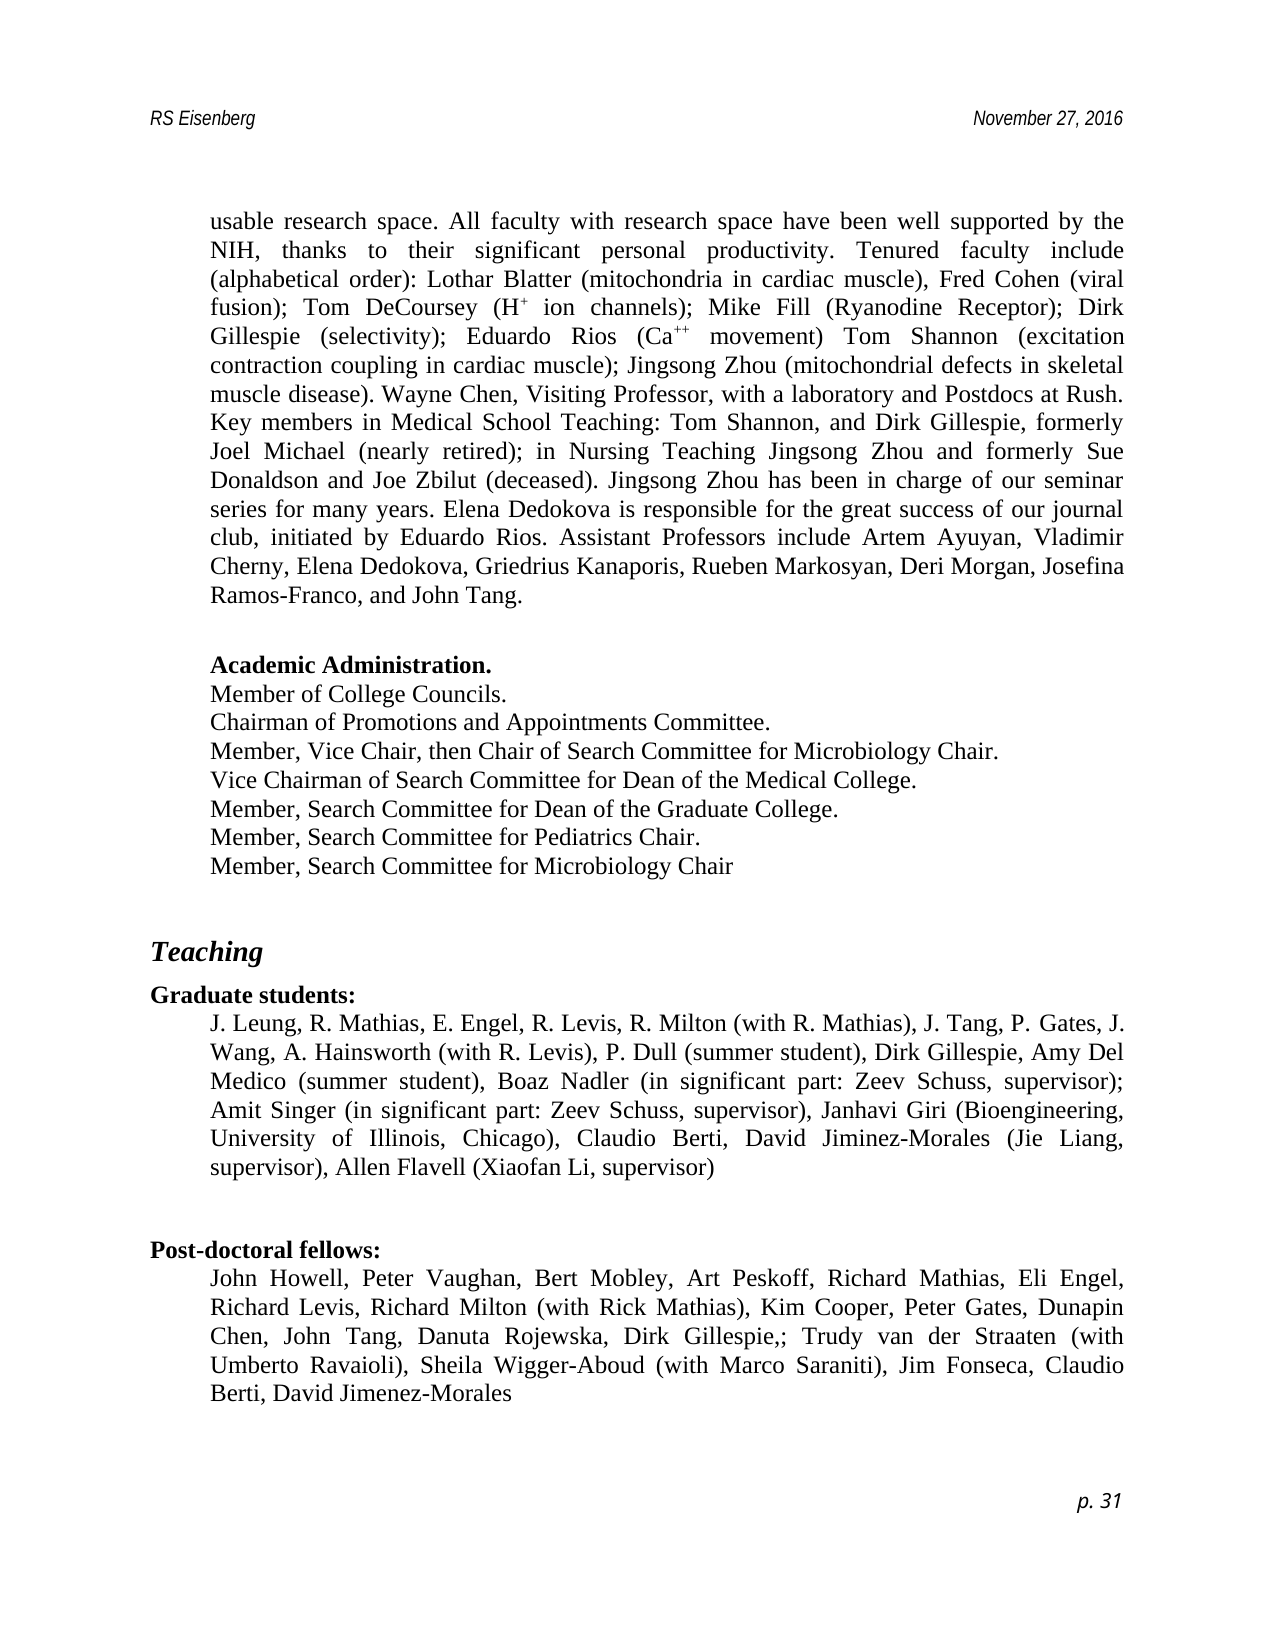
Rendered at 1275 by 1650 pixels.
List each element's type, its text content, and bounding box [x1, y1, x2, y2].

text Vice Chairman of Search Committee for Dean of the Medical College. [210, 765, 1125, 794]
text Member, Search Committee for Microbiology Chair [210, 851, 1125, 880]
text Teaching [150, 934, 1125, 967]
text Graduate students: [150, 980, 1125, 1008]
text J. Leung, R. Mathias, E. Engel, R. Levis, R. Milton (with R. Mathias), J. Tang, P. Gates, J. Wang, A. Hainsworth (with R. Levis), P. Dull (summer student), Dirk Gillespie, Amy Del Medico (summer student), Boaz Nadler (in significant part: Zeev Schuss, supervisor); Amit Singer (in significant part: Zeev Schuss, supervisor), Janhavi Giri (Bioengineering, University of Illinois, Chicago), Claudio Berti, David Jiminez-Morales (Jie Liang, supervisor), Allen Flavell (Xiaofan Li, supervisor) [210, 1008, 1125, 1181]
text Member of College Councils. [210, 679, 1125, 707]
text Post-doctoral fellows: [150, 1235, 1125, 1263]
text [210, 206, 1125, 609]
text Member, Search Committee for Pediatrics Chair. [210, 822, 1125, 851]
text Member, Vice Chair, then Chair of Search Committee for Microbiology Chair. [210, 736, 1125, 765]
text John Howell, Peter Vaughan, Bert Mobley, Art Peskoff, Richard Mathias, Eli Engel, Richard Levis, Richard Milton (with Rick Mathias), Kim Cooper, Peter Gates, Dunapin Chen, John Tang, Danuta Rojewska, Dirk Gillespie,; Trudy van der Straaten (with Umberto Ravaioli), Sheila Wigger-Aboud (with Marco Saraniti), Jim Fonseca, Claudio Berti, David Jimenez-Morales [210, 1263, 1125, 1407]
text Academic Administration. [210, 650, 1125, 679]
text Member, Search Committee for Dean of the Graduate College. [210, 794, 1125, 822]
text Chairman of Promotions and Appointments Committee. [210, 707, 1125, 736]
